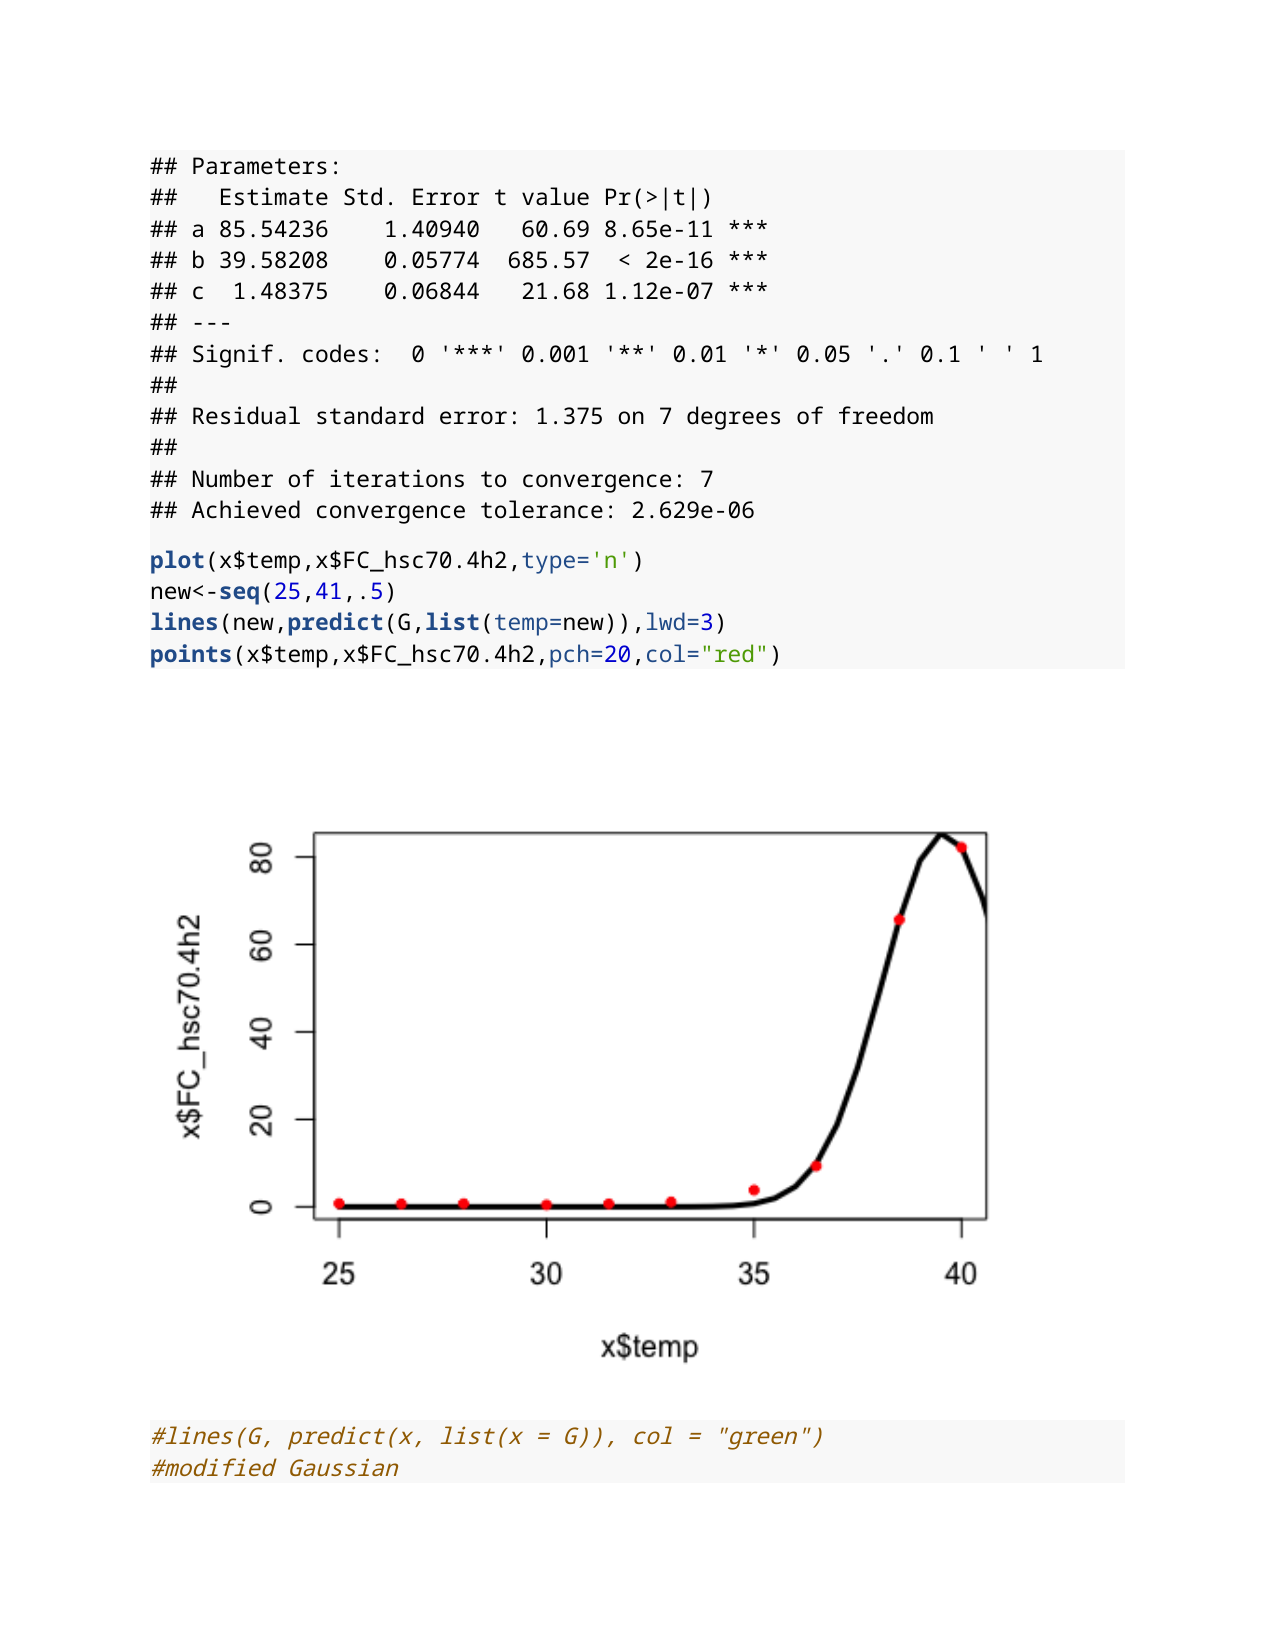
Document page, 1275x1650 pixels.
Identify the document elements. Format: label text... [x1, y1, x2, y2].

picture [168, 687, 1062, 1402]
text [150, 150, 1125, 525]
text plot(x$temp,x$FC_hsc70.4h2,type='n') new<-seq(25,41,.5) lines(new,predict(G,list(temp=new)),lwd=3) points(x$temp,x$FC_hsc70.4h2,pch=20,col="red") [150, 544, 1125, 669]
